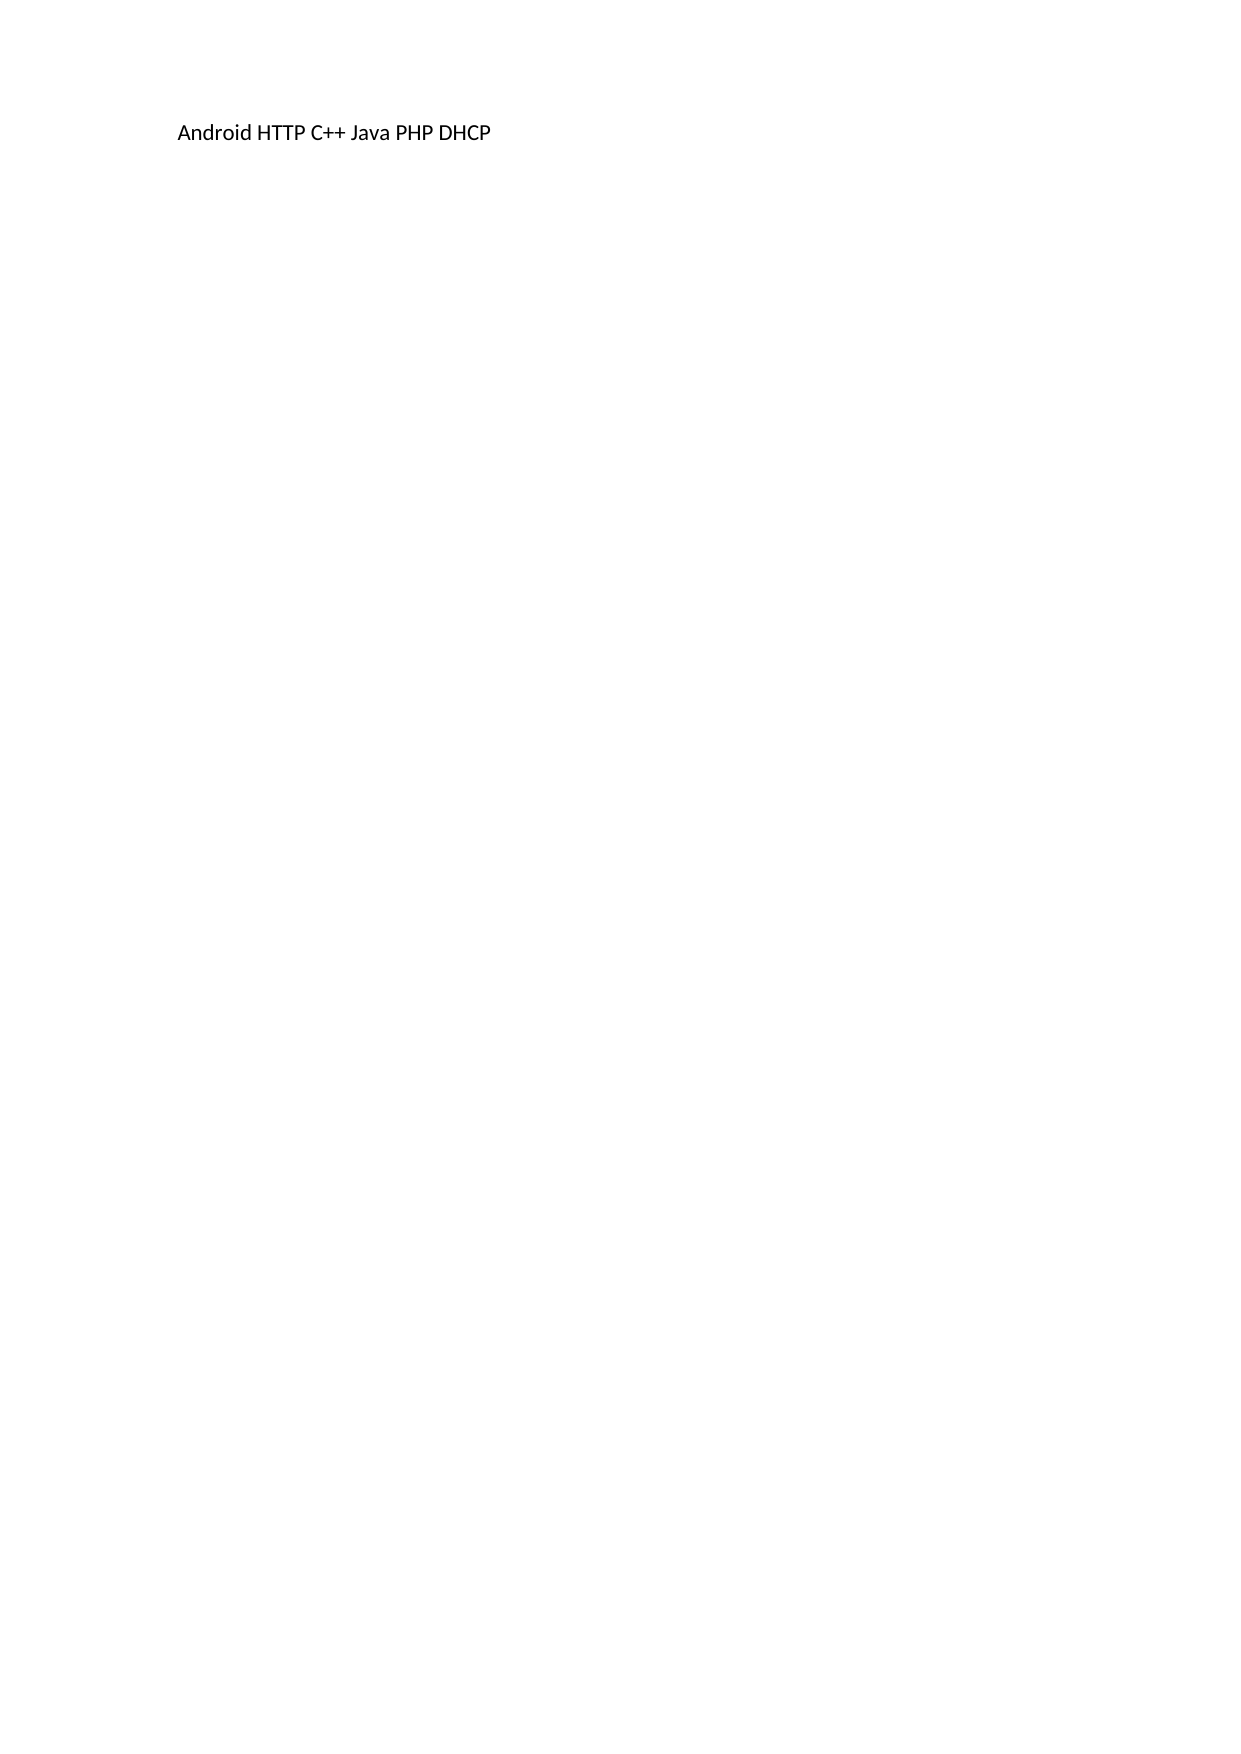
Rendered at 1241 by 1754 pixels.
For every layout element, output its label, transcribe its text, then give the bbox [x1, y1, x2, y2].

text Android HTTP C++ Java PHP DHCP [177, 118, 1152, 146]
